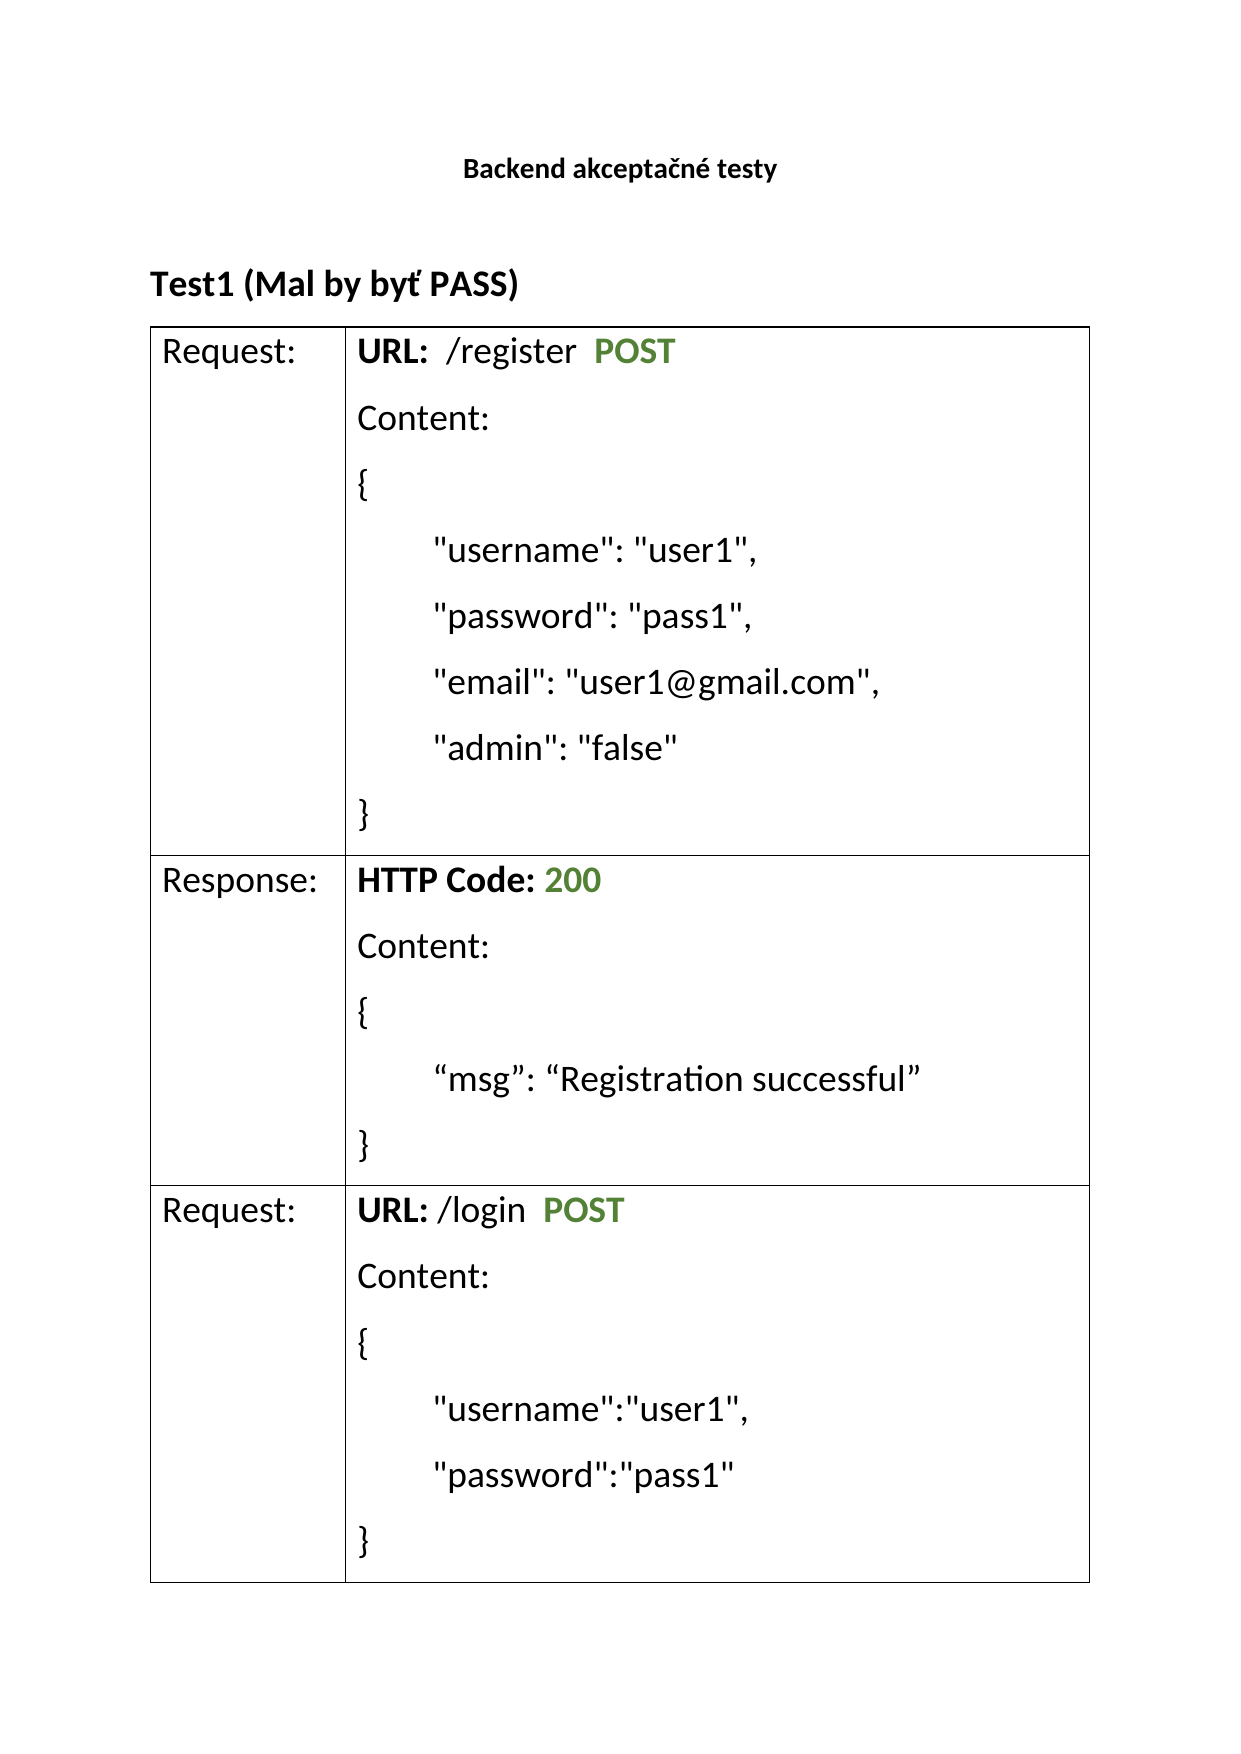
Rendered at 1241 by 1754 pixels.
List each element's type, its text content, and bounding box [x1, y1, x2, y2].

text Backend akceptačné testy [150, 150, 1090, 186]
table_cell Response: [151, 856, 345, 1185]
table_cell Request: [151, 1186, 345, 1582]
table_cell HTTP Code: 200 Content: { “msg”: “Registration successful” } [346, 856, 1089, 1185]
table_header Request: [151, 328, 345, 855]
table_header URL: /register POST Content: { "username": "user1", "password": "pass1", "email": "user1@gmail.com", "admin": "false" } [346, 328, 1089, 855]
text Test1 (Mal by byť PASS) [150, 260, 1090, 306]
table_cell URL: /login POST Content: { "username":"user1", "password":"pass1" } [346, 1186, 1089, 1582]
